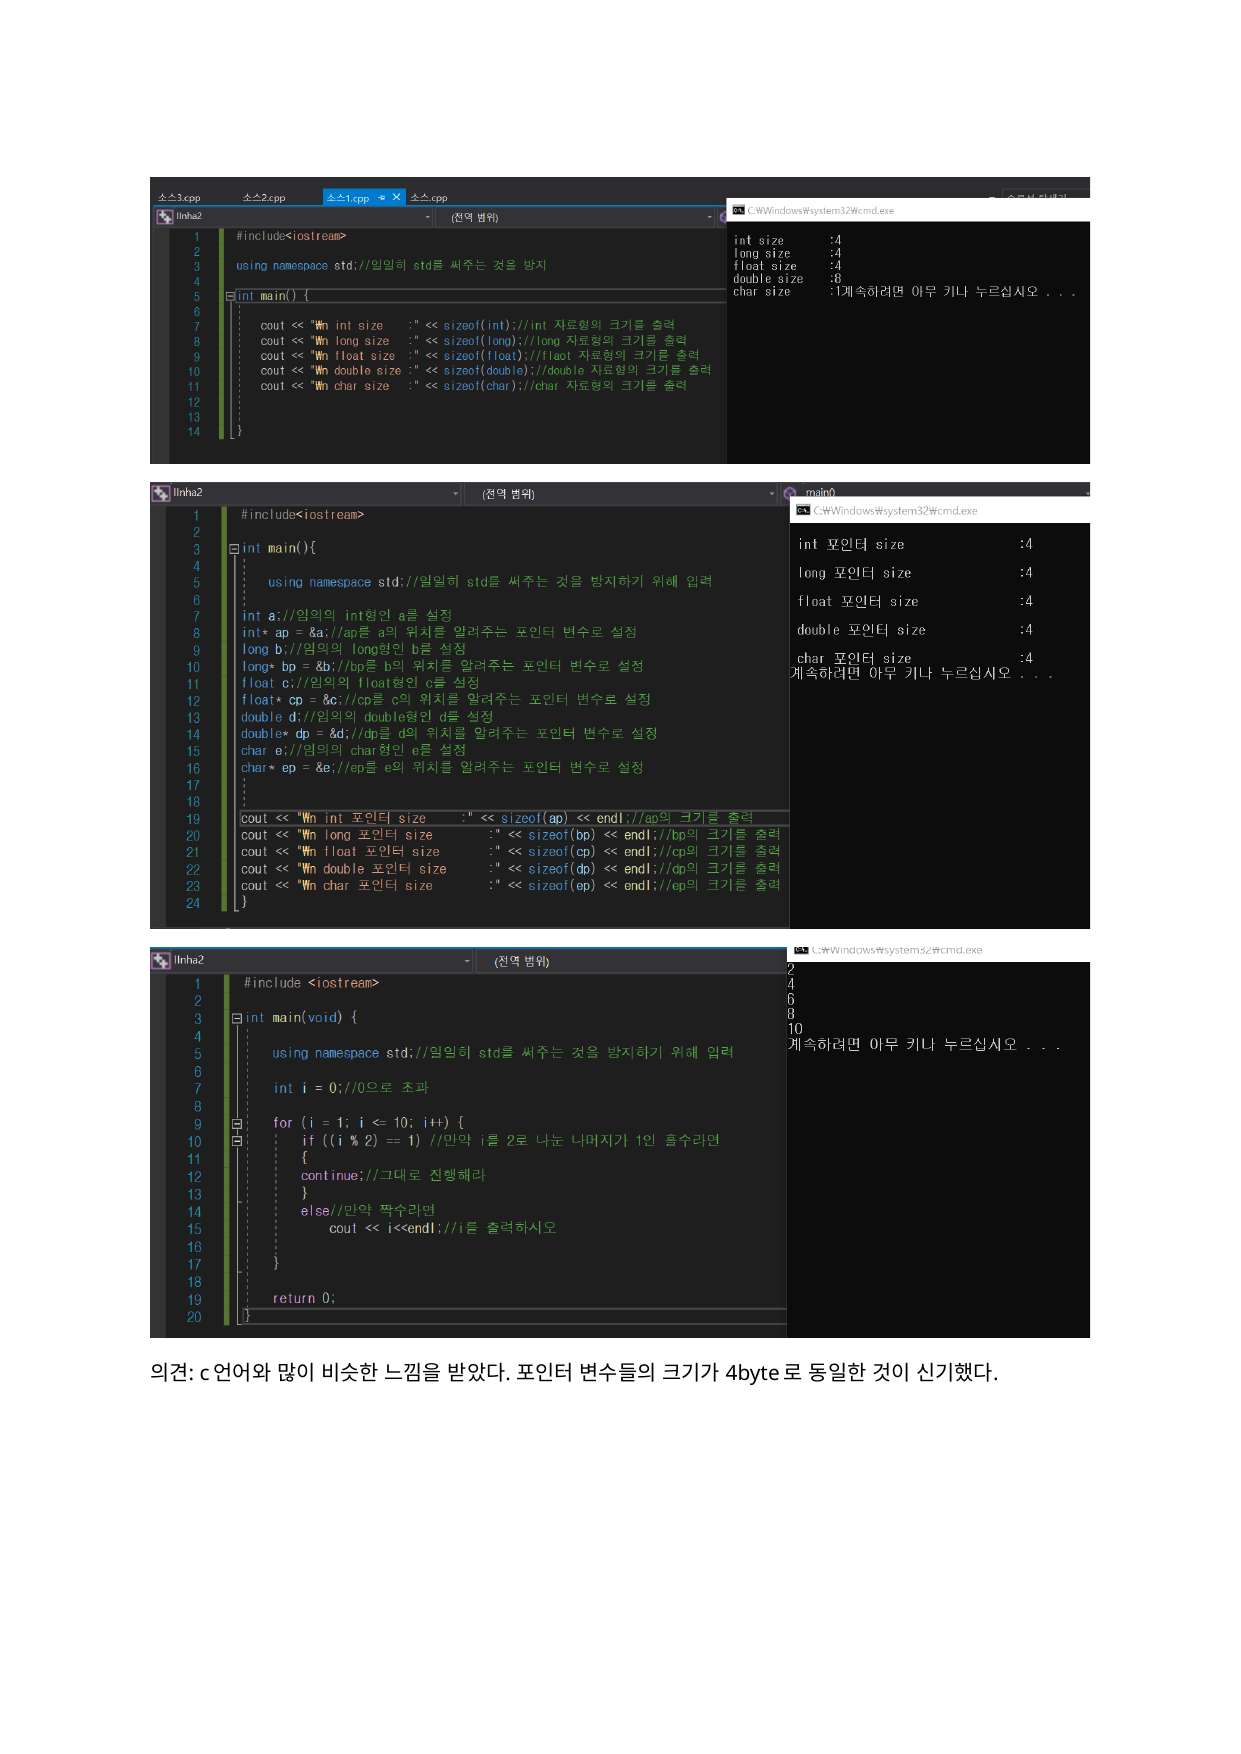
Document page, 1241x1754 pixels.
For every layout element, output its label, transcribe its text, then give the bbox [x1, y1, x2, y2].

picture [150, 482, 1091, 929]
picture [150, 177, 1091, 464]
text 의견: c언어와 많이 비슷한 느낌을 받았다. 포인터 변수들의 크기가 4byte로 동일한 것이 신기했다. [150, 1356, 1090, 1387]
picture [150, 947, 1091, 1338]
